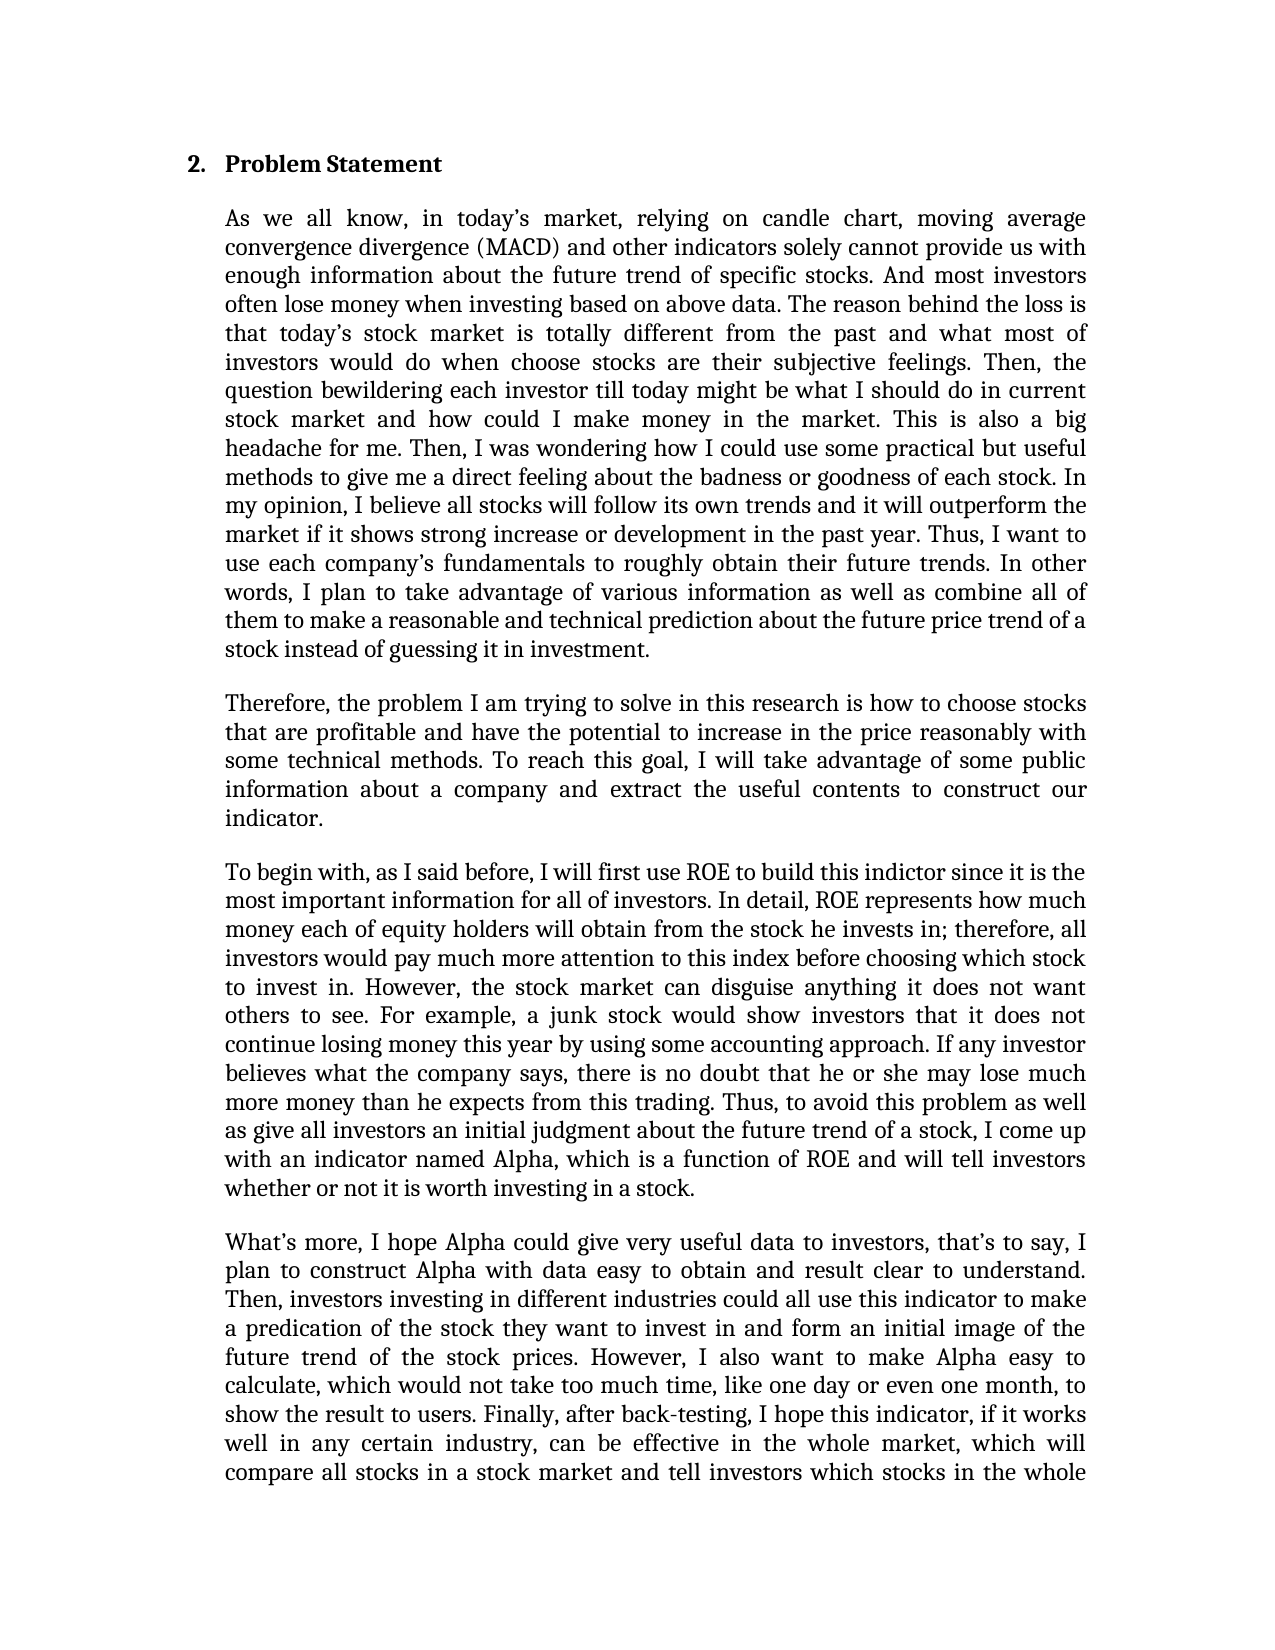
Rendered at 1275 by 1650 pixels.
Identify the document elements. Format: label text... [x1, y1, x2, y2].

text As we all know, in today’s market, relying on candle chart, moving average convergence divergence (MACD) and other indicators solely cannot provide us with enough information about the future trend of specific stocks. And most investors often lose money when investing based on above data. The reason behind the loss is that today’s stock market is totally different from the past and what most of investors would do when choose stocks are their subjective feelings. Then, the question bewildering each investor till today might be what I should do in current stock market and how could I make money in the market. This is also a big headache for me. Then, I was wondering how I could use some practical but useful methods to give me a direct feeling about the badness or goodness of each stock. In my opinion, I believe all stocks will follow its own trends and it will outperform the market if it shows strong increase or development in the past year. Thus, I want to use each company’s fundamentals to roughly obtain their future trends. In other words, I plan to take advantage of various information as well as combine all of them to make a reasonable and technical prediction about the future price trend of a stock instead of guessing it in investment. [225, 204, 1087, 664]
text Therefore, the problem I am trying to solve in this research is how to choose stocks that are profitable and have the potential to increase in the price reasonably with some technical methods. To reach this goal, I will take advantage of some public information about a company and extract the useful contents to construct our indicator. [225, 689, 1087, 832]
list Problem Statement [187, 150, 1087, 179]
text To begin with, as I said before, I will first use ROE to build this indictor since it is the most important information for all of investors. In detail, ROE represents how much money each of equity holders will obtain from the stock he invests in; therefore, all investors would pay much more attention to this index before choosing which stock to invest in. However, the stock market can disguise anything it does not want others to see. For example, a junk stock would show investors that it does not continue losing money this year by using some accounting approach. If any investor believes what the company says, there is no doubt that he or she may lose much more money than he expects from this trading. Thus, to avoid this problem as well as give all investors an initial judgment about the future trend of a stock, I come up with an indicator named Alpha, which is a function of ROE and will tell investors whether or not it is worth investing in a stock. [225, 857, 1087, 1202]
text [225, 1227, 1087, 1486]
